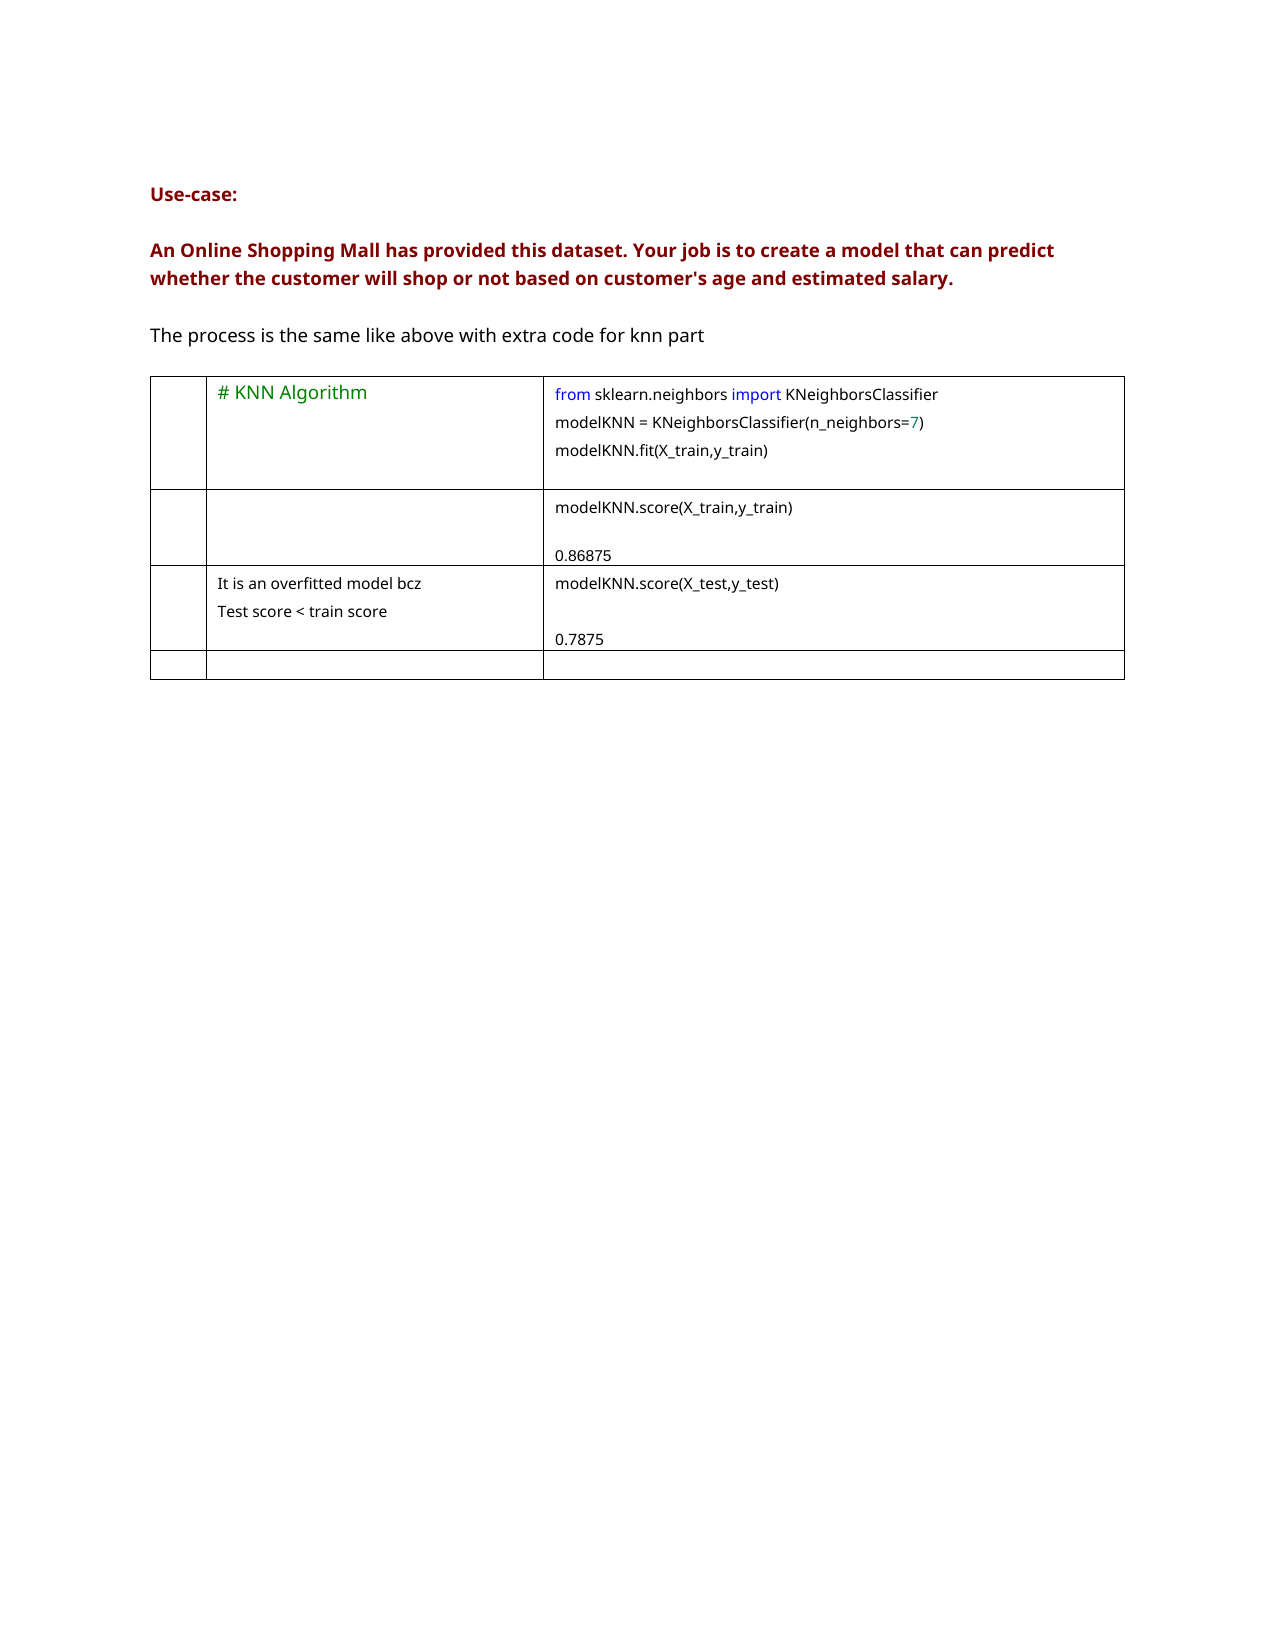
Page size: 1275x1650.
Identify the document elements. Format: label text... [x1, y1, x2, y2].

text An Online Shopping Mall has provided this dataset. Your job is to create a model that can predict whether the customer will shop or not based on customer's age and estimated salary. [150, 235, 1125, 291]
table_header # KNN Algorithm [207, 377, 543, 489]
table_header [151, 377, 206, 489]
table_cell [151, 651, 206, 679]
table_cell [207, 651, 543, 679]
table_cell [151, 566, 206, 650]
text Use-case: [150, 179, 1125, 207]
table_header from sklearn.neighbors import KNeighborsClassifier modelKNN = KNeighborsClassifier(n_neighbors=7) modelKNN.fit(X_train,y_train) [544, 377, 1124, 489]
table_cell modelKNN.score(X_train,y_train) 0.86875 [544, 490, 1124, 564]
text The process is the same like above with extra code for knn part [150, 319, 1125, 347]
table_cell [151, 490, 206, 564]
table_cell [544, 651, 1124, 679]
table_cell It is an overfitted model bcz Test score < train score [207, 566, 543, 650]
table_cell modelKNN.score(X_test,y_test) 0.7875 [544, 566, 1124, 650]
table_cell [207, 490, 543, 564]
